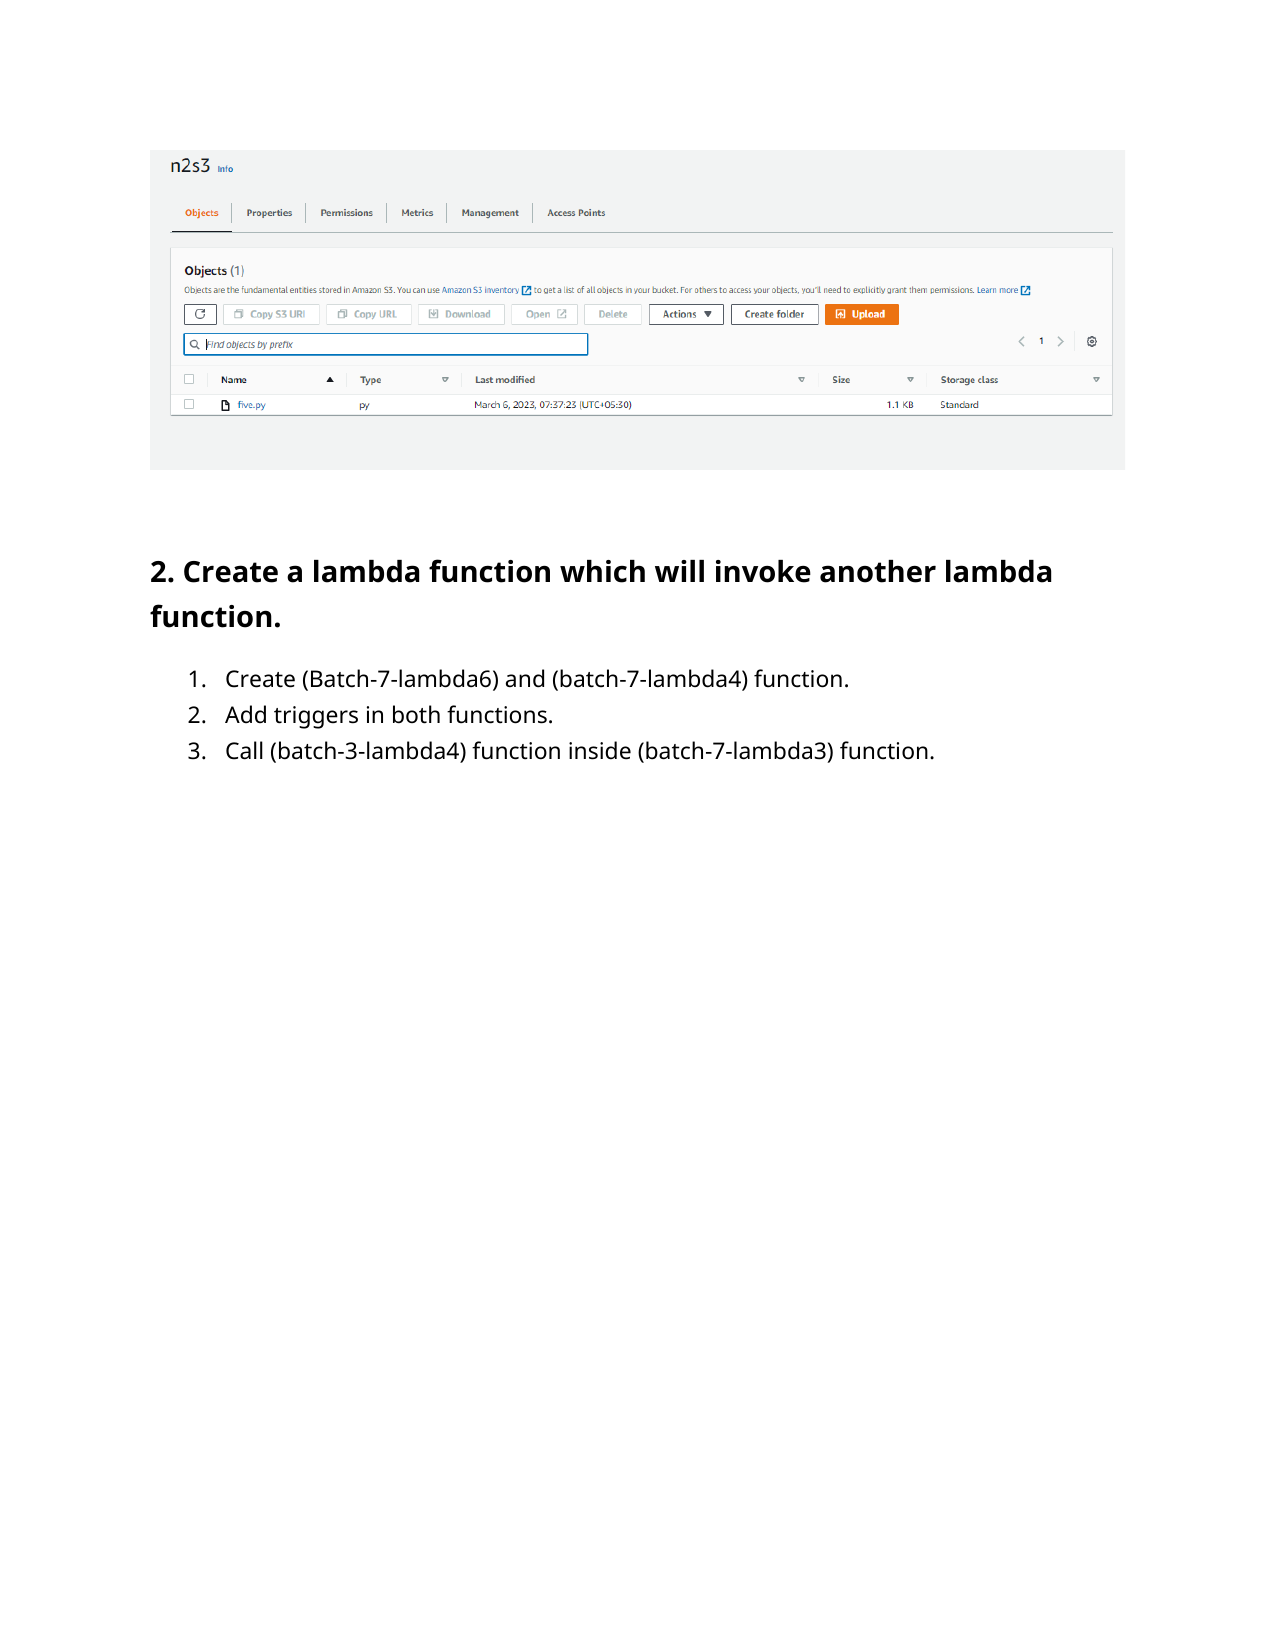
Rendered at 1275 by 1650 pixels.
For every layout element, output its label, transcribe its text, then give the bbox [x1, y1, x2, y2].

list Add triggers in both functions. [187, 699, 1125, 730]
list Call (batch-3-lambda4) function inside (batch-7-lambda3) function. [187, 735, 1125, 766]
list Create (Batch-7-lambda6) and (batch-7-lambda4) function. [187, 663, 1125, 694]
picture [150, 150, 1125, 470]
text 2. Create a lambda function which will invoke another lambda function. [150, 551, 1125, 636]
